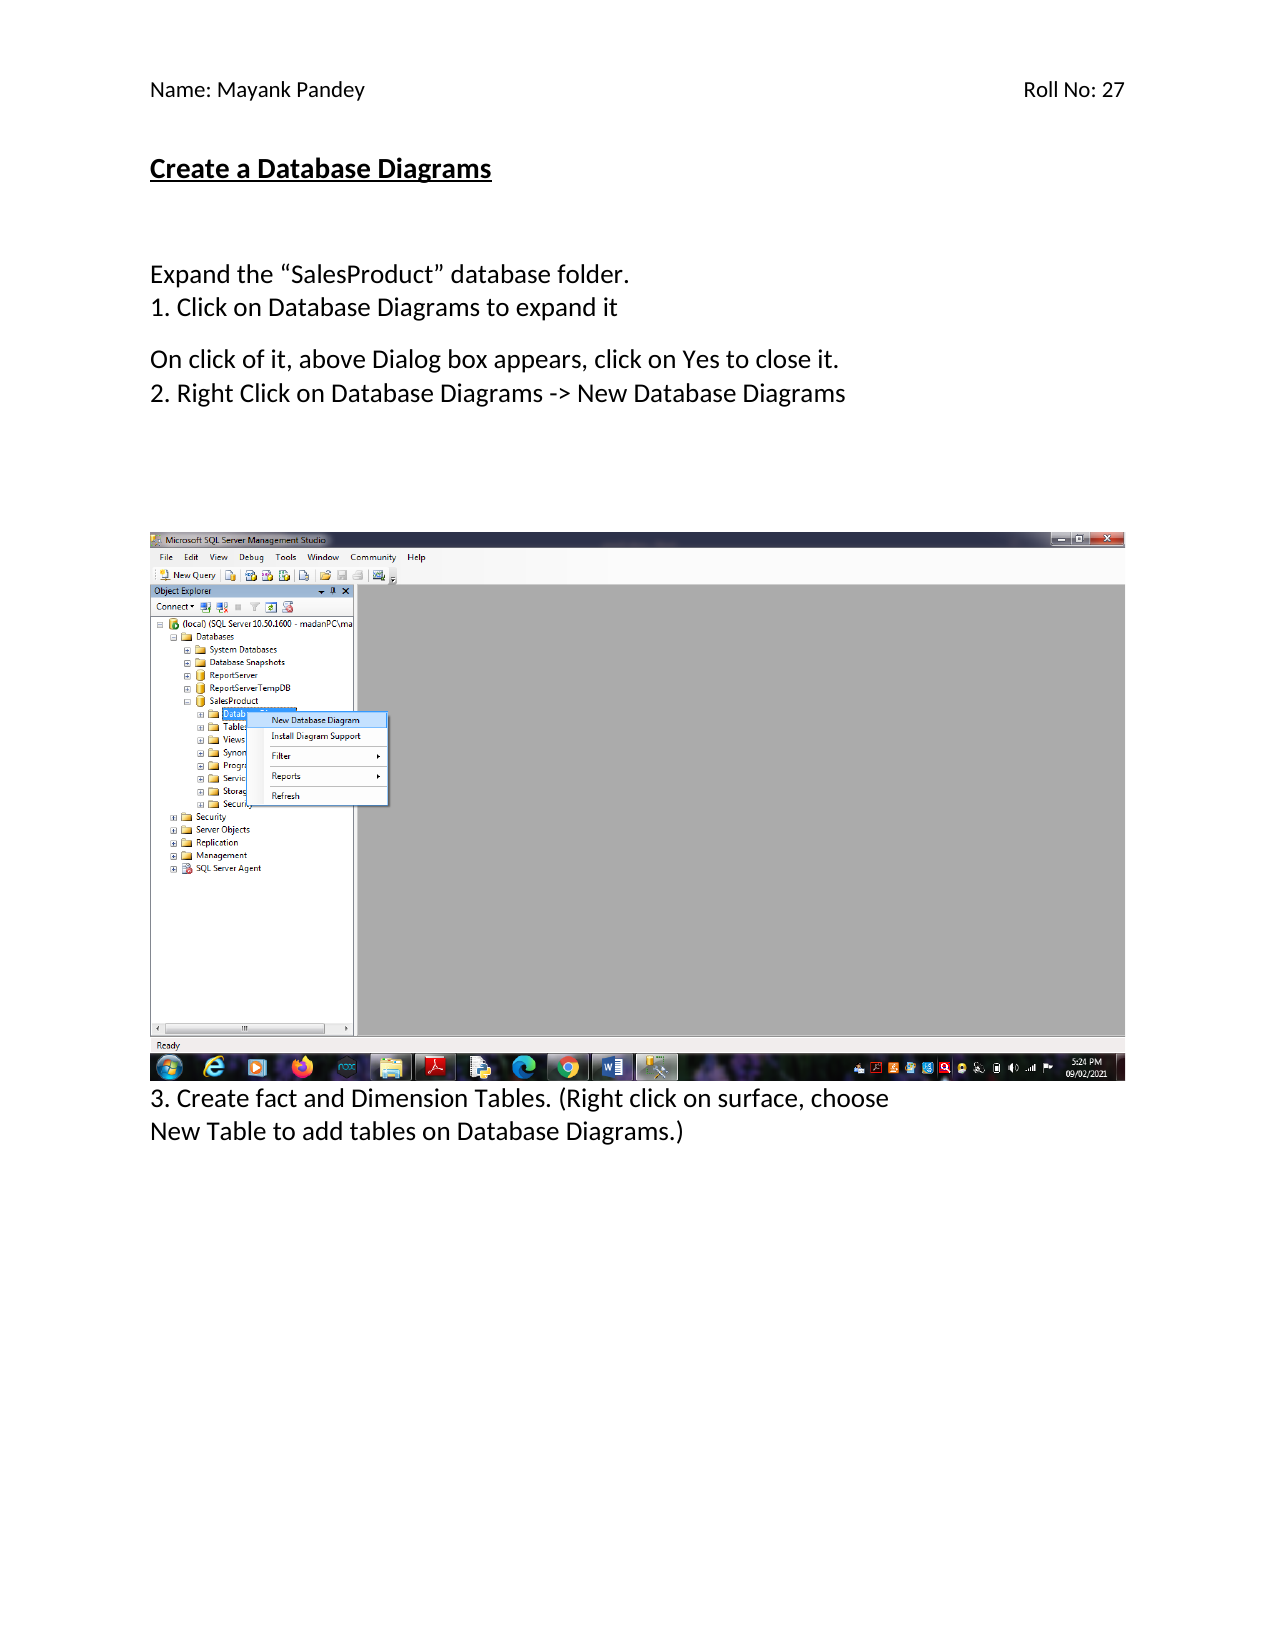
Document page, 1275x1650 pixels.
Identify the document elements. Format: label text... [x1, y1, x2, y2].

text Expand the “SalesProduct” database folder. [150, 257, 1125, 290]
text 2. Right Click on Database Diagrams -> New Database Diagrams [150, 376, 1125, 409]
text 3. Create fact and Dimension Tables. (Right click on surface, choose [150, 1081, 1125, 1114]
text 1. Click on Database Diagrams to expand it [150, 290, 1125, 323]
picture [150, 532, 1125, 1081]
text On click of it, above Dialog box appears, click on Yes to close it. [150, 343, 1125, 376]
text Create a Database Diagrams [150, 150, 1125, 186]
text New Table to add tables on Database Diagrams.) [150, 1114, 1125, 1147]
